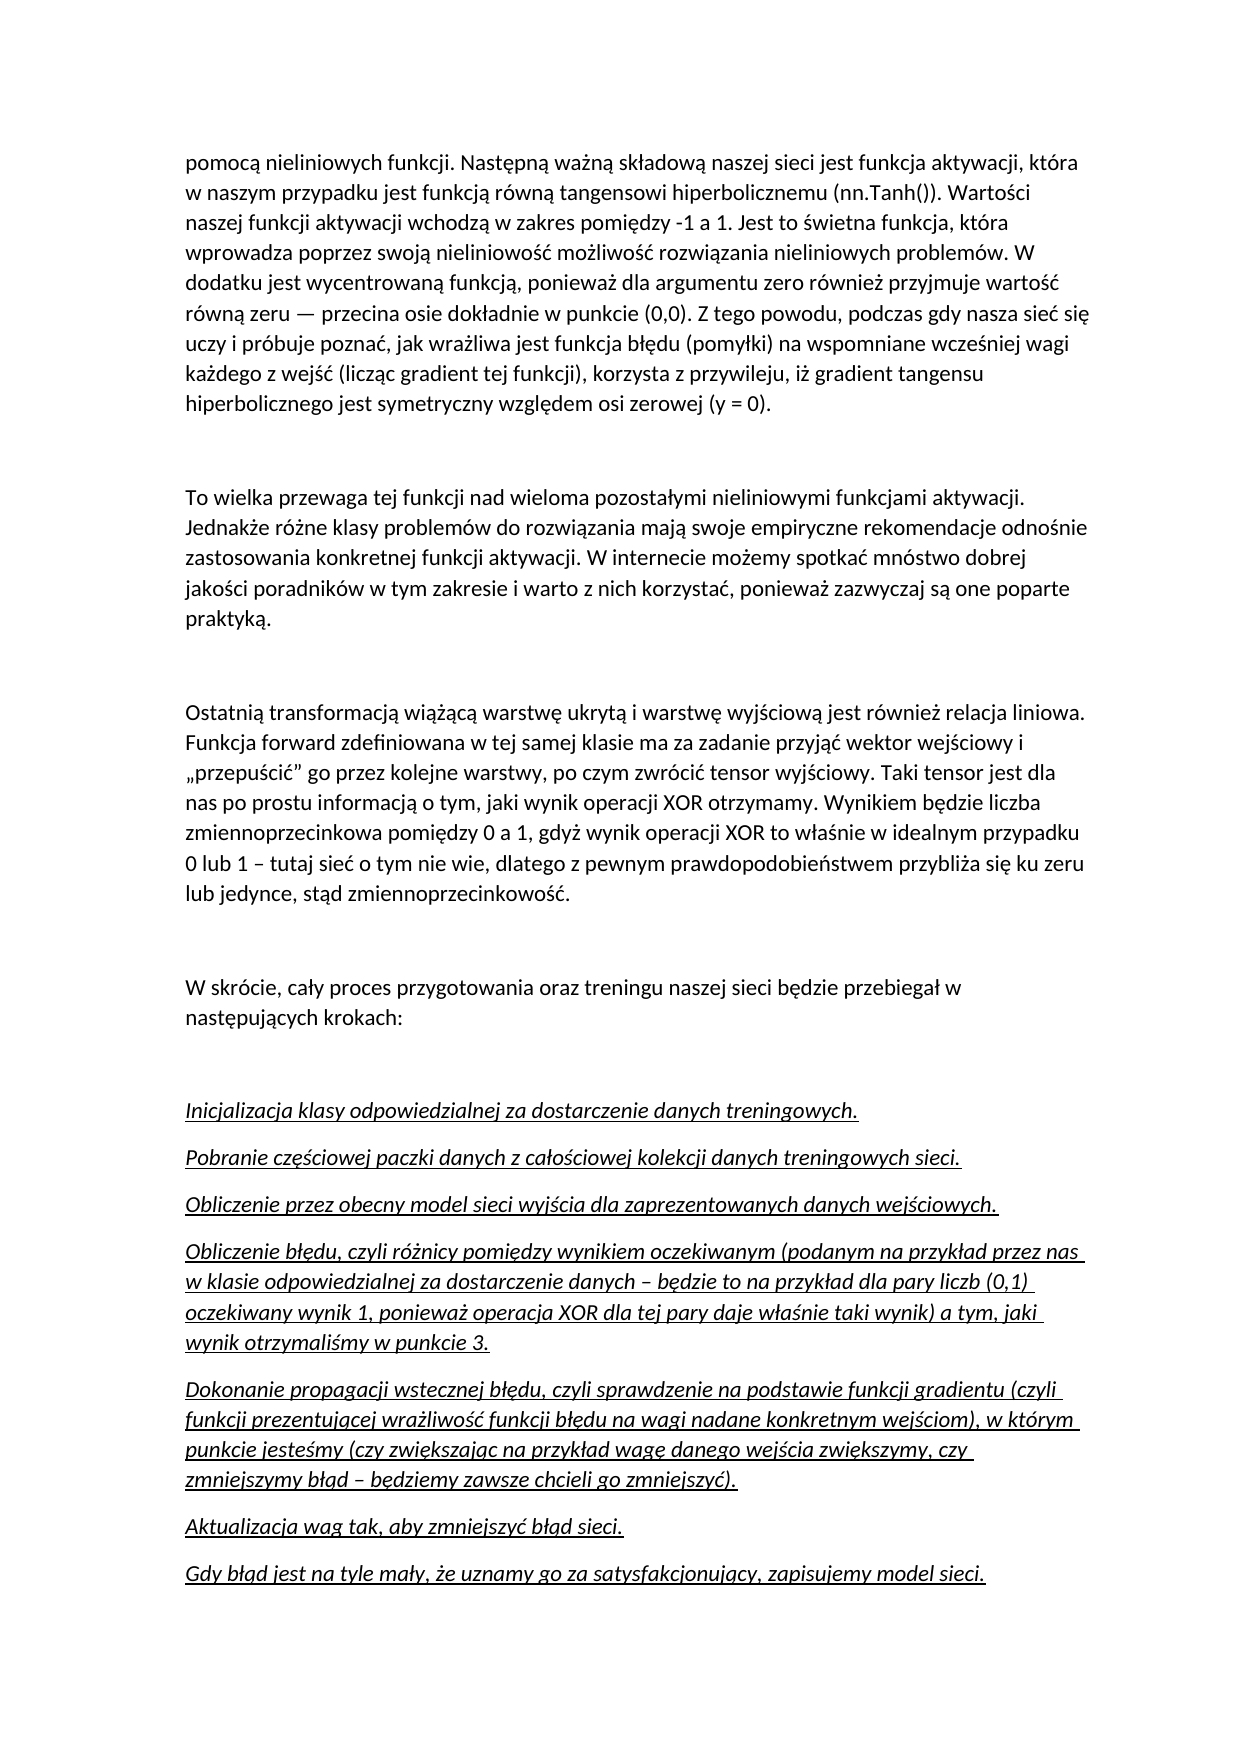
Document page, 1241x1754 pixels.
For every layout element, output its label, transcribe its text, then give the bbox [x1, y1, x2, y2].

text Pobranie częściowej paczki danych z całościowej kolekcji danych treningowych sieci. [185, 1143, 1093, 1171]
text Gdy błąd jest na tyle mały, że uznamy go za satysfakcjonujący, zapisujemy model sieci. [185, 1559, 1093, 1587]
text To wielka przewaga tej funkcji nad wieloma pozostałymi nieliniowymi funkcjami aktywacji. Jednakże różne klasy problemów do rozwiązania mają swoje empiryczne rekomendacje odnośnie zastosowania konkretnej funkcji aktywacji. W internecie możemy spotkać mnóstwo dobrej jakości poradników w tym zakresie i warto z nich korzystać, ponieważ zazwyczaj są one poparte praktyką. [185, 483, 1093, 632]
text Inicjalizacja klasy odpowiedzialnej za dostarczenie danych treningowych. [185, 1097, 1093, 1124]
text Ostatnią transformacją wiążącą warstwę ukrytą i warstwę wyjściową jest również relacja liniowa. Funkcja forward zdefiniowana w tej samej klasie ma za zadanie przyjąć wektor wejściowy i „przepuścić” go przez kolejne warstwy, po czym zwrócić tensor wyjściowy. Taki tensor jest dla nas po prostu informacją o tym, jaki wynik operacji XOR otrzymamy. Wynikiem będzie liczba zmiennoprzecinkowa pomiędzy 0 a 1, gdyż wynik operacji XOR to właśnie w idealnym przypadku 0 lub 1 – tutaj sieć o tym nie wie, dlatego z pewnym prawdopodobieństwem przybliża się ku zeru lub jedynce, stąd zmiennoprzecinkowość. [185, 698, 1093, 907]
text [185, 148, 1093, 417]
text Aktualizacja wag tak, aby zmniejszyć błąd sieci. [185, 1512, 1093, 1540]
text Obliczenie błędu, czyli różnicy pomiędzy wynikiem oczekiwanym (podanym na przykład przez nas w klasie odpowiedzialnej za dostarczenie danych – będzie to na przykład dla pary liczb (0,1) oczekiwany wynik 1, ponieważ operacja XOR dla tej pary daje właśnie taki wynik) a tym, jaki wynik otrzymaliśmy w punkcie 3. [185, 1237, 1093, 1356]
text Obliczenie przez obecny model sieci wyjścia dla zaprezentowanych danych wejściowych. [185, 1190, 1093, 1218]
text Dokonanie propagacji wstecznej błędu, czyli sprawdzenie na podstawie funkcji gradientu (czyli funkcji prezentującej wrażliwość funkcji błędu na wagi nadane konkretnym wejściom), w którym punkcie jesteśmy (czy zwiększając na przykład wagę danego wejścia zwiększymy, czy zmniejszymy błąd – będziemy zawsze chcieli go zmniejszyć). [185, 1375, 1093, 1493]
text W skrócie, cały proces przygotowania oraz treningu naszej sieci będzie przebiegał w następujących krokach: [185, 973, 1093, 1031]
